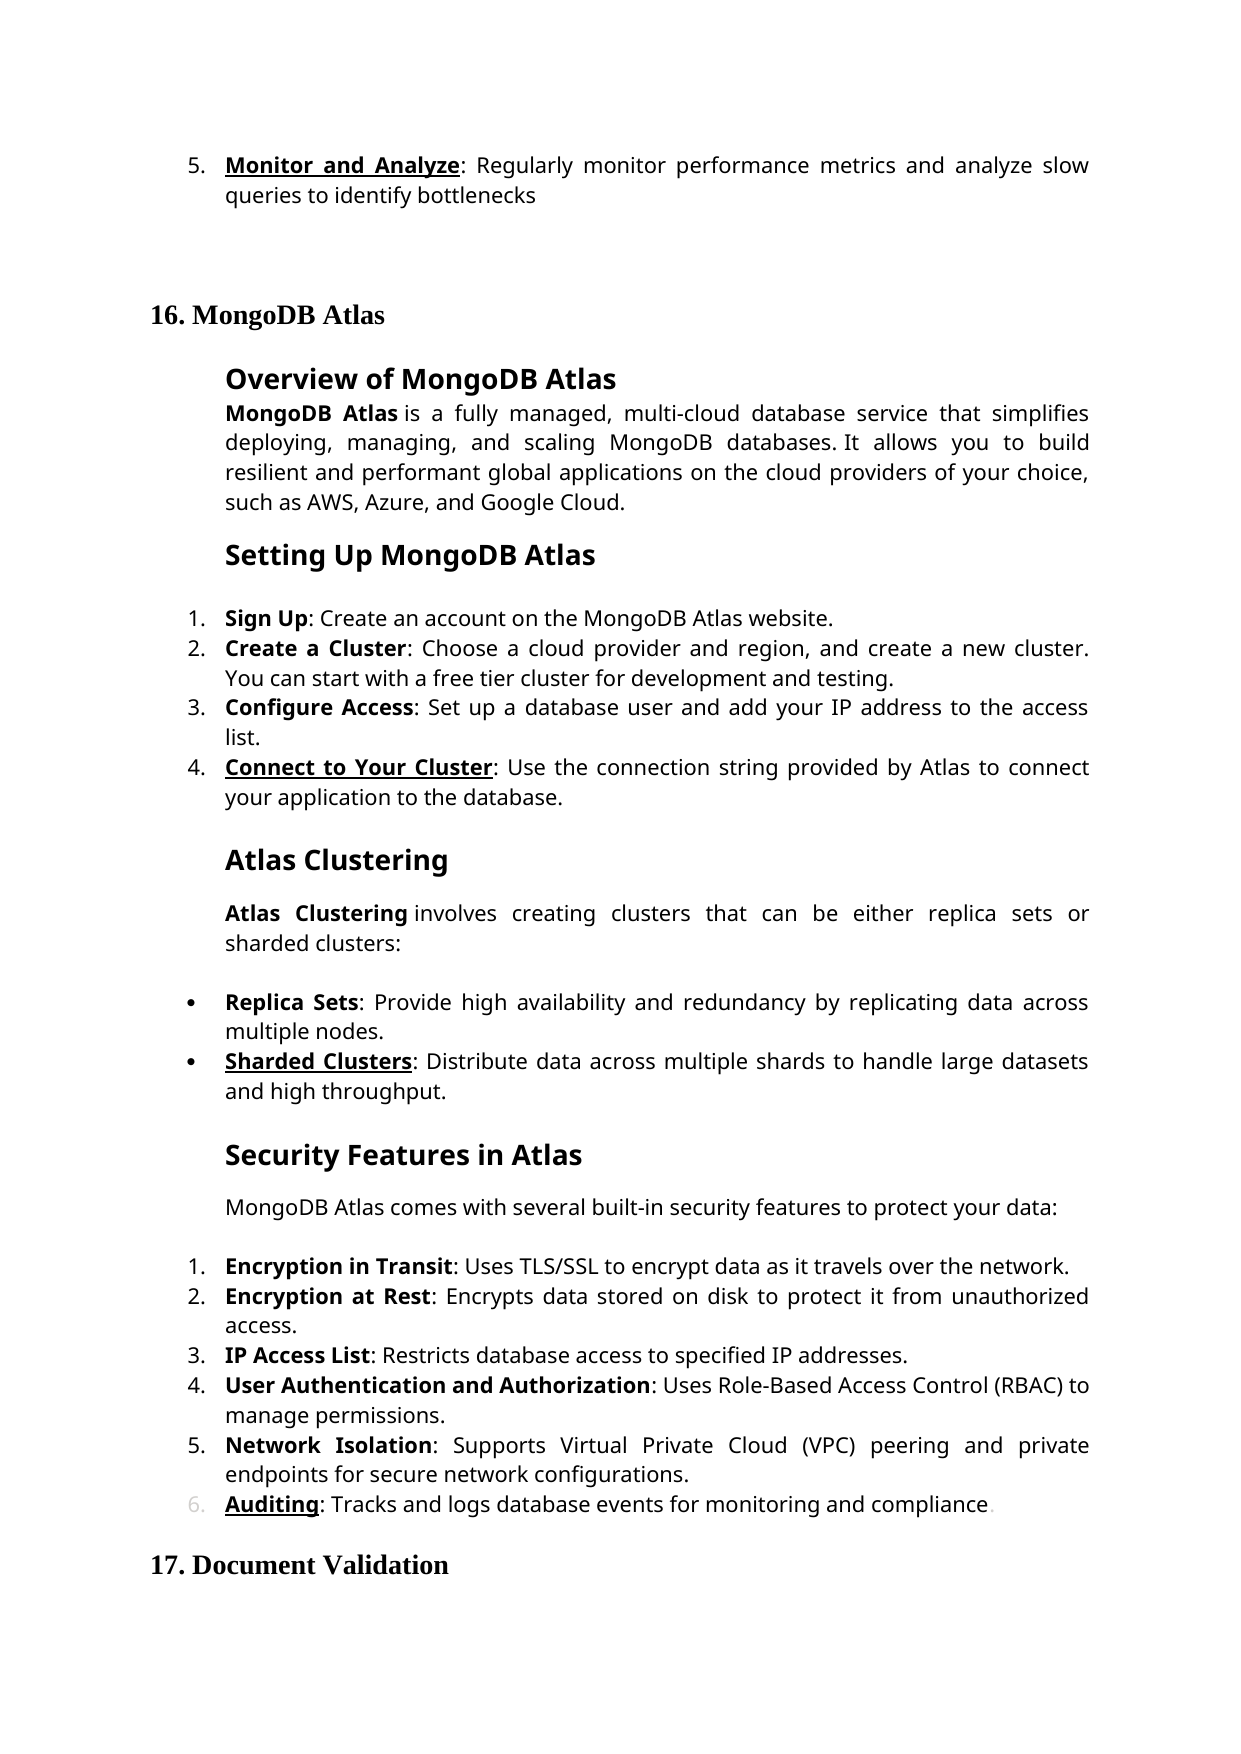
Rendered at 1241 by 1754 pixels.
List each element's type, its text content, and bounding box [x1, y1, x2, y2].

text 16. MongoDB Atlas [150, 298, 1090, 330]
subtitle Atlas Clustering [225, 841, 1090, 879]
subtitle Security Features in Atlas [225, 1135, 1090, 1173]
text MongoDB Atlas comes with several built-in security features to protect your data: [225, 1192, 1090, 1222]
list Monitor and Analyze: Regularly monitor performance metrics and analyze slow queries to identify bottlenecks [187, 150, 1090, 209]
list Sign Up: Create an account on the MongoDB Atlas website. [187, 603, 1090, 633]
list Auditing: Tracks and logs database events for monitoring and compliance. [187, 1489, 1090, 1519]
list User Authentication and Authorization: Uses Role-Based Access Control (RBAC) to manage permissions. [187, 1370, 1090, 1430]
list Connect to Your Cluster: Use the connection string provided by Atlas to connect your application to the database. [187, 752, 1090, 812]
list Replica Sets: Provide high availability and redundancy by replicating data across multiple nodes. [187, 987, 1090, 1046]
text Atlas Clustering involves creating clusters that can be either replica sets or sharded clusters: [225, 898, 1090, 957]
text MongoDB Atlas is a fully managed, multi-cloud database service that simplifies deploying, managing, and scaling MongoDB databases. It allows you to build resilient and performant global applications on the cloud providers of your choice, such as AWS, Azure, and Google Cloud. [225, 398, 1090, 517]
list Configure Access: Set up a database user and add your IP address to the access list. [187, 692, 1090, 752]
text 17. Document Validation [150, 1548, 1090, 1581]
list Sharded Clusters: Distribute data across multiple shards to handle large datasets and high throughput. [187, 1046, 1090, 1106]
list Network Isolation: Supports Virtual Private Cloud (VPC) peering and private endpoints for secure network configurations. [187, 1430, 1090, 1489]
list IP Access List: Restricts database access to specified IP addresses. [187, 1340, 1090, 1370]
subtitle Setting Up MongoDB Atlas [225, 536, 1090, 574]
list Encryption at Rest: Encrypts data stored on disk to protect it from unauthorized access. [187, 1281, 1090, 1340]
list Encryption in Transit: Uses TLS/SSL to encrypt data as it travels over the network. [187, 1251, 1090, 1281]
subtitle Overview of MongoDB Atlas [225, 359, 1090, 398]
list Create a Cluster: Choose a cloud provider and region, and create a new cluster. You can start with a free tier cluster for development and testing. [187, 633, 1090, 692]
